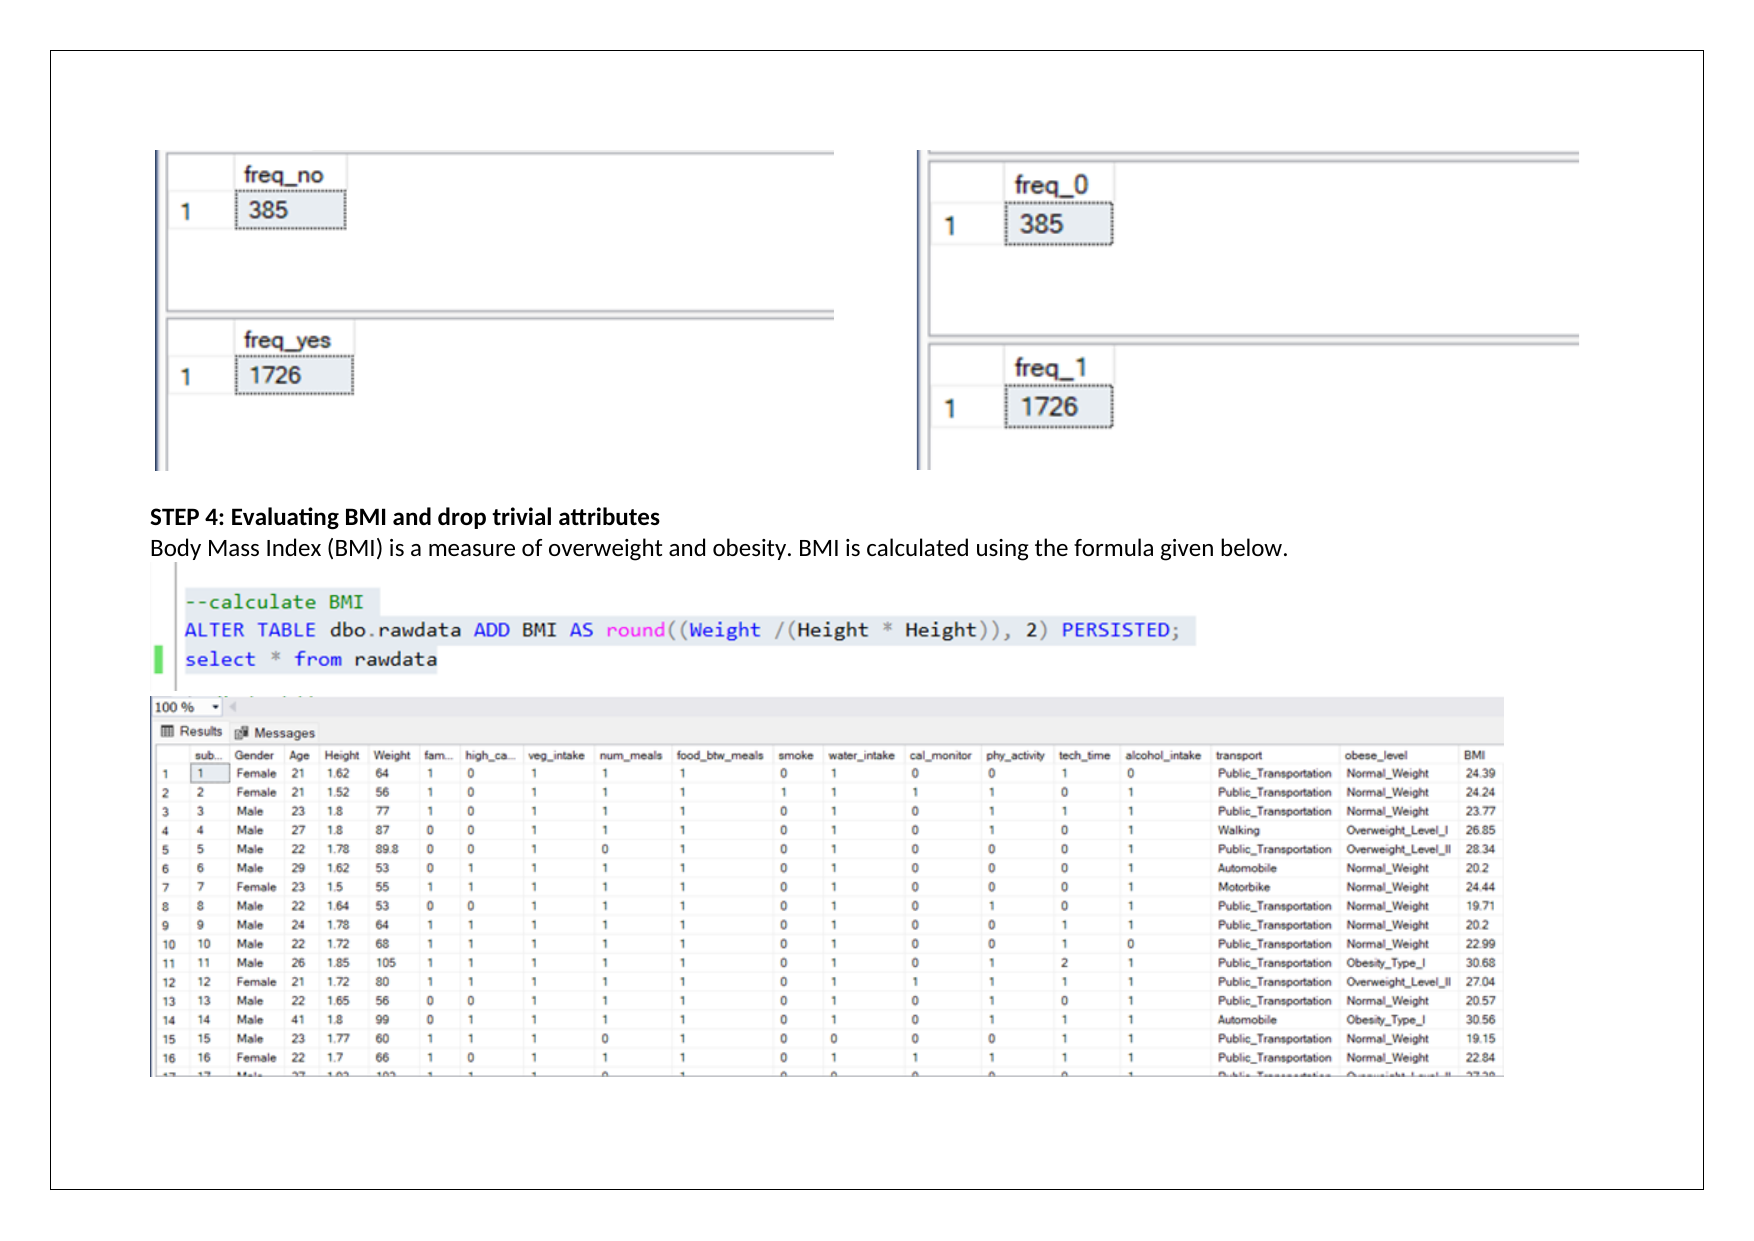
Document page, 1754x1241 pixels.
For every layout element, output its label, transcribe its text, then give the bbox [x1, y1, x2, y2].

picture [150, 696, 1504, 1077]
picture [150, 562, 1263, 691]
text STEP 4: Evaluating BMI and drop trivial attributes [150, 501, 1604, 532]
text Body Mass Index (BMI) is a measure of overweight and obesity. BMI is calculated using the formula given below. [150, 532, 1604, 562]
picture [916, 150, 1580, 470]
picture [155, 150, 834, 471]
